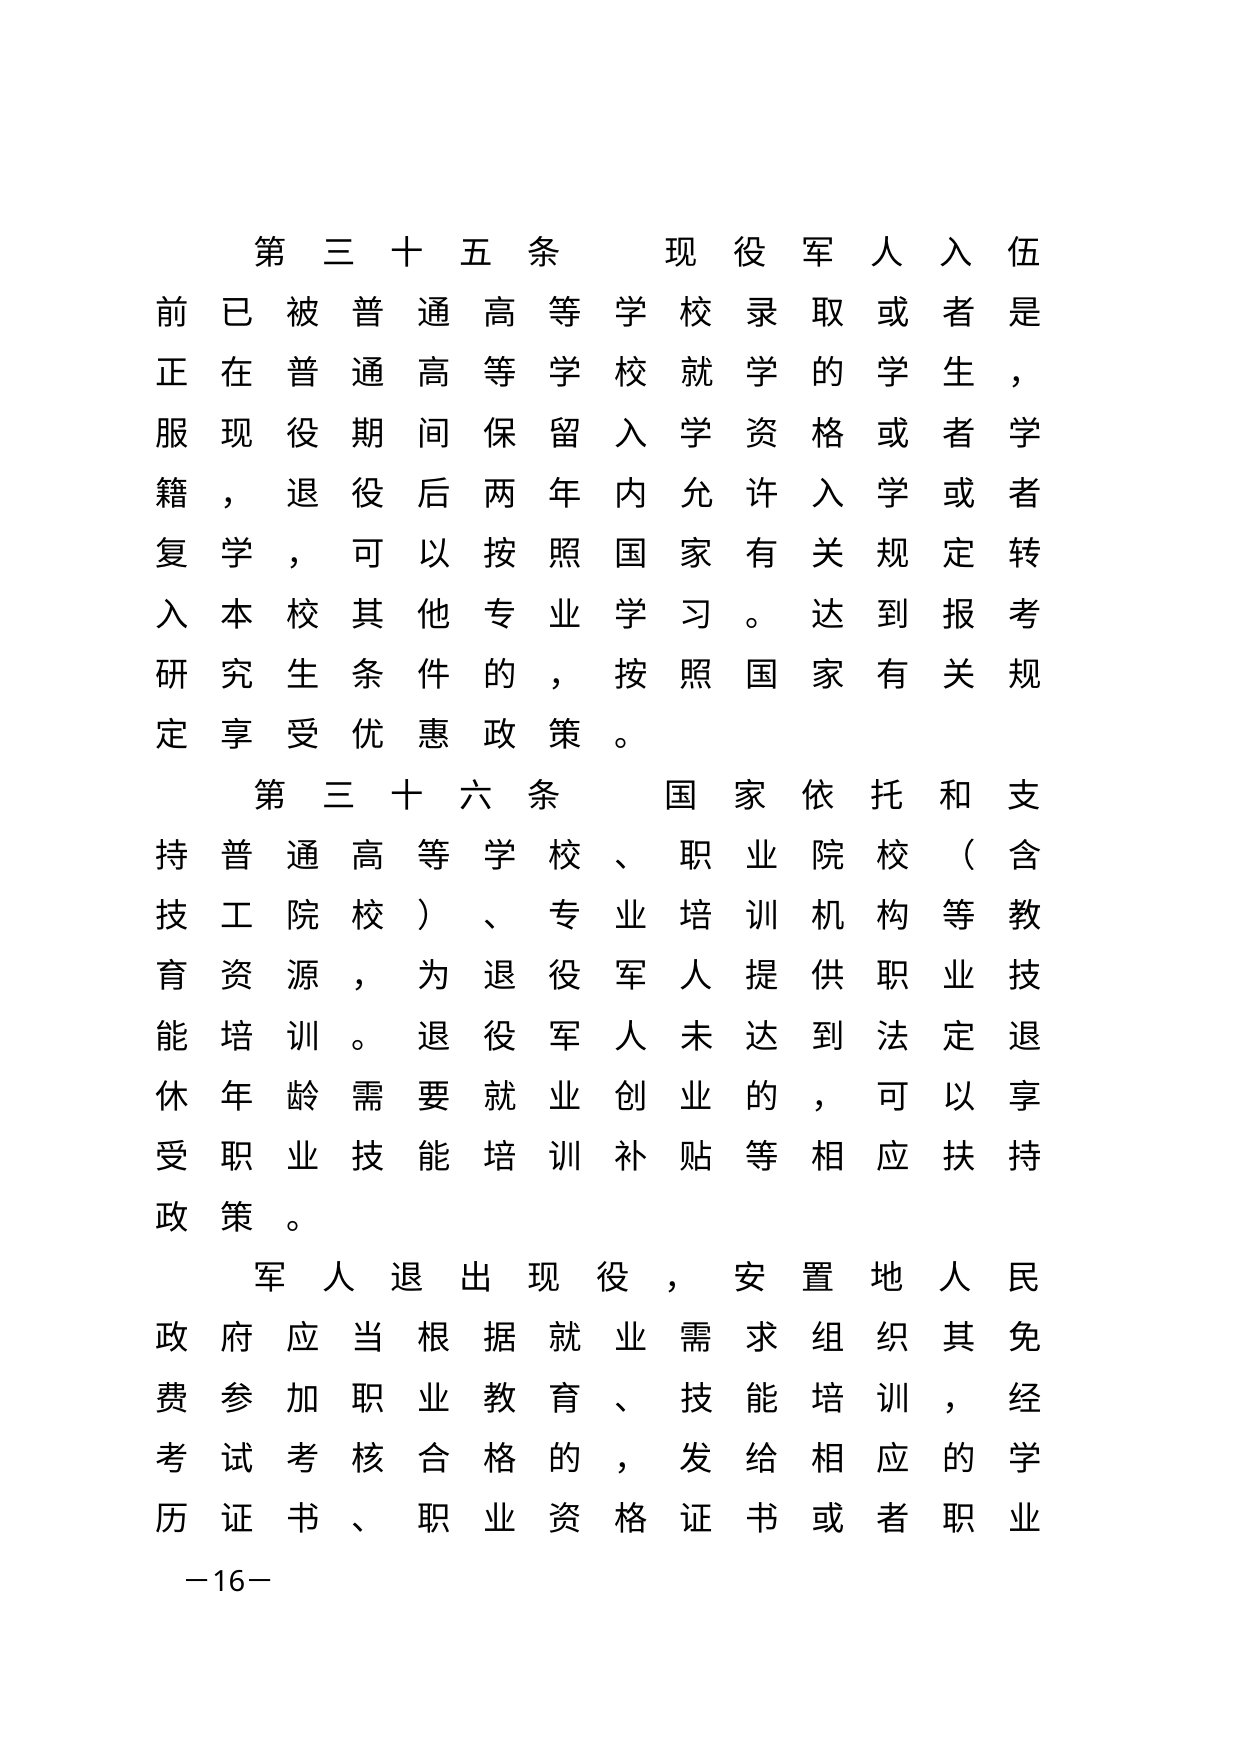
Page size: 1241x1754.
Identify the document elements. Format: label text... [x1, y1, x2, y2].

text 军人退出现役，安置地人民政府应当根据就业需求组织其免费参加职业教育、技能培训，经考试考核合格的，发给相应的学历证书、职业资格证书或者职业技能等级证书并推荐就业。 [155, 1245, 1073, 1546]
text 第三十六条 国家依托和支持普通高等学校、职业院校（含技工院校）、专业培训机构等教育资源，为退役军人提供职业技能培训。退役军人未达到法定退休年龄需要就业创业的，可以享受职业技能培训补贴等相应扶持政策。 [155, 762, 1073, 1245]
text 第三十五条 现役军人入伍前已被普通高等学校录取或者是正在普通高等学校就学的学生，服现役期间保留入学资格或者学籍，退役后两年内允许入学或者复学，可以按照国家有关规定转入本校其他专业学习。达到报考研究生条件的，按照国家有关规定享受优惠政策。 [155, 219, 1073, 762]
